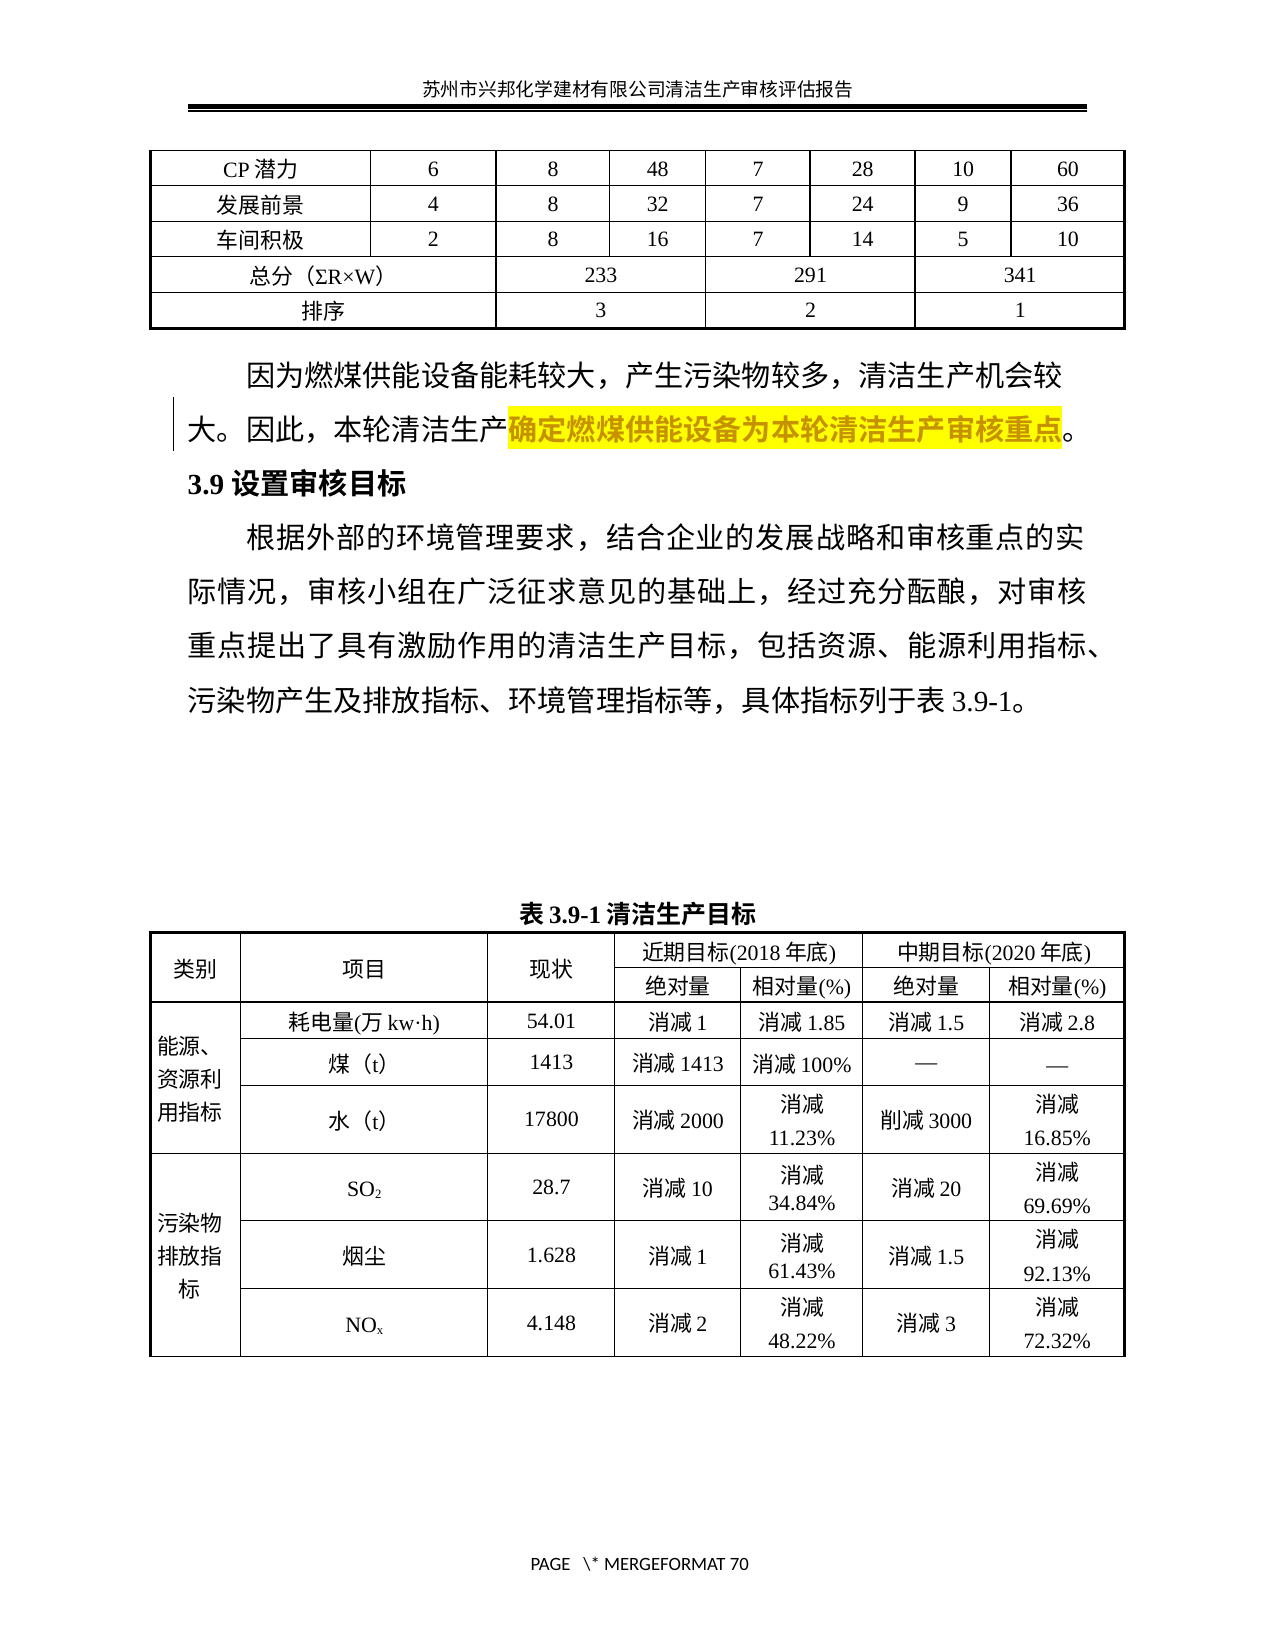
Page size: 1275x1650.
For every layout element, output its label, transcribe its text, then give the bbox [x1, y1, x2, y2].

table_cell 2 [371, 222, 495, 256]
table_cell 消减61.43% [741, 1221, 862, 1288]
table_cell 5 [916, 222, 1010, 256]
table_cell 1.628 [488, 1221, 614, 1288]
table_cell 7 [706, 222, 809, 256]
table_header 近期目标(2018年底) [615, 934, 862, 967]
table_cell 相对量(%) [990, 968, 1123, 1001]
table_cell 能源、资源利用指标 [152, 1003, 240, 1152]
table_cell 54.01 [488, 1003, 614, 1038]
table_cell 煤（t） [241, 1039, 487, 1085]
table_header 中期目标(2020年底) [863, 934, 1123, 967]
table_cell 总分（ΣR×W） [152, 257, 495, 292]
table_cell 耗电量(万kw·h) [241, 1003, 487, 1038]
table_cell 17800 [488, 1086, 614, 1152]
table_cell 4 [371, 186, 495, 221]
table_cell 36 [1012, 186, 1123, 221]
table_cell 消减100% [741, 1039, 862, 1085]
table_cell 32 [610, 186, 705, 221]
table_cell 8 [497, 186, 609, 221]
text 3.9 设置审核目标 [187, 451, 1087, 505]
table_cell 341 [916, 257, 1123, 292]
table_cell — [990, 1039, 1123, 1085]
table_cell 9 [916, 186, 1010, 221]
text 根据外部的环境管理要求，结合企业的发展战略和审核重点的实际情况，审核小组在广泛征求意见的基础上，经过充分酝酿，对审核重点提出了具有激励作用的清洁生产目标，包括资源、能源利用指标、污染物产生及排放指标、环境管理指标等，具体指标列于表3.9-1。 [187, 505, 1087, 722]
table_cell 1413 [488, 1039, 614, 1085]
table_cell 消减20 [863, 1154, 989, 1220]
table_cell 8 [497, 222, 609, 256]
table_cell 消减2000 [615, 1086, 740, 1152]
table_cell 消减34.84% [741, 1154, 862, 1220]
table_cell SO2 [241, 1154, 487, 1220]
table_cell 烟尘 [241, 1221, 487, 1288]
table_cell 7 [706, 186, 809, 221]
table_cell 2 [706, 293, 914, 327]
table_cell 7 [706, 151, 809, 185]
table_cell 消减1.5 [863, 1003, 989, 1038]
table_cell 发展前景 [152, 186, 370, 221]
table_cell 消减1.5 [863, 1221, 989, 1288]
table_cell 消减69.69% [990, 1154, 1123, 1220]
table_cell 绝对量 [863, 968, 989, 1001]
table_cell 3 [497, 293, 705, 327]
table_cell 10 [916, 151, 1010, 185]
table_cell 28.7 [488, 1154, 614, 1220]
table_cell 消减92.13% [990, 1221, 1123, 1288]
table_cell 16 [610, 222, 705, 256]
table_cell 消减48.22% [741, 1289, 862, 1356]
table_cell 233 [497, 257, 705, 292]
table_cell 污染物排放指标 [152, 1154, 240, 1356]
table_cell 10 [1012, 222, 1123, 256]
table_cell 60 [1012, 151, 1123, 185]
table_cell 消减16.85% [990, 1086, 1123, 1152]
table_header 类别 [152, 934, 240, 1001]
table_header 现状 [488, 934, 614, 1001]
table_cell 消减72.32% [990, 1289, 1123, 1356]
table_cell 28 [811, 151, 914, 185]
table_cell 车间积极 [152, 222, 370, 256]
table_cell 消减2 [615, 1289, 740, 1356]
table_cell 消减1 [615, 1003, 740, 1038]
table_cell 291 [706, 257, 914, 292]
table_cell 消减3 [863, 1289, 989, 1356]
text 表3.9-1清洁生产目标 [187, 894, 1087, 931]
table_cell 1 [916, 293, 1123, 327]
table_cell 4.148 [488, 1289, 614, 1356]
table_cell CP潜力 [152, 151, 370, 185]
table_cell 8 [497, 151, 609, 185]
table_cell NOx [241, 1289, 487, 1356]
table_cell 水（t） [241, 1086, 487, 1152]
text 因为燃煤供能设备能耗较大，产生污染物较多，清洁生产机会较大。因此，本轮清洁生产确定燃煤供能设备为本轮清洁生产审核重点。 [187, 343, 1087, 451]
table_cell 排序 [152, 293, 495, 327]
table_cell 削减3000 [863, 1086, 989, 1152]
table_cell 消减10 [615, 1154, 740, 1220]
table_cell 绝对量 [615, 968, 740, 1001]
table_cell 消减2.8 [990, 1003, 1123, 1038]
table_cell 24 [811, 186, 914, 221]
table_cell 消减1413 [615, 1039, 740, 1085]
table_cell 消减1.85 [741, 1003, 862, 1038]
table_cell 相对量(%) [741, 968, 862, 1001]
table_cell — [863, 1039, 989, 1085]
table_cell 消减1 [615, 1221, 740, 1288]
table_cell 6 [371, 151, 495, 185]
table_header 项目 [241, 934, 487, 1001]
table_cell 48 [610, 151, 705, 185]
table_cell 14 [811, 222, 914, 256]
table_cell 消减11.23% [741, 1086, 862, 1152]
